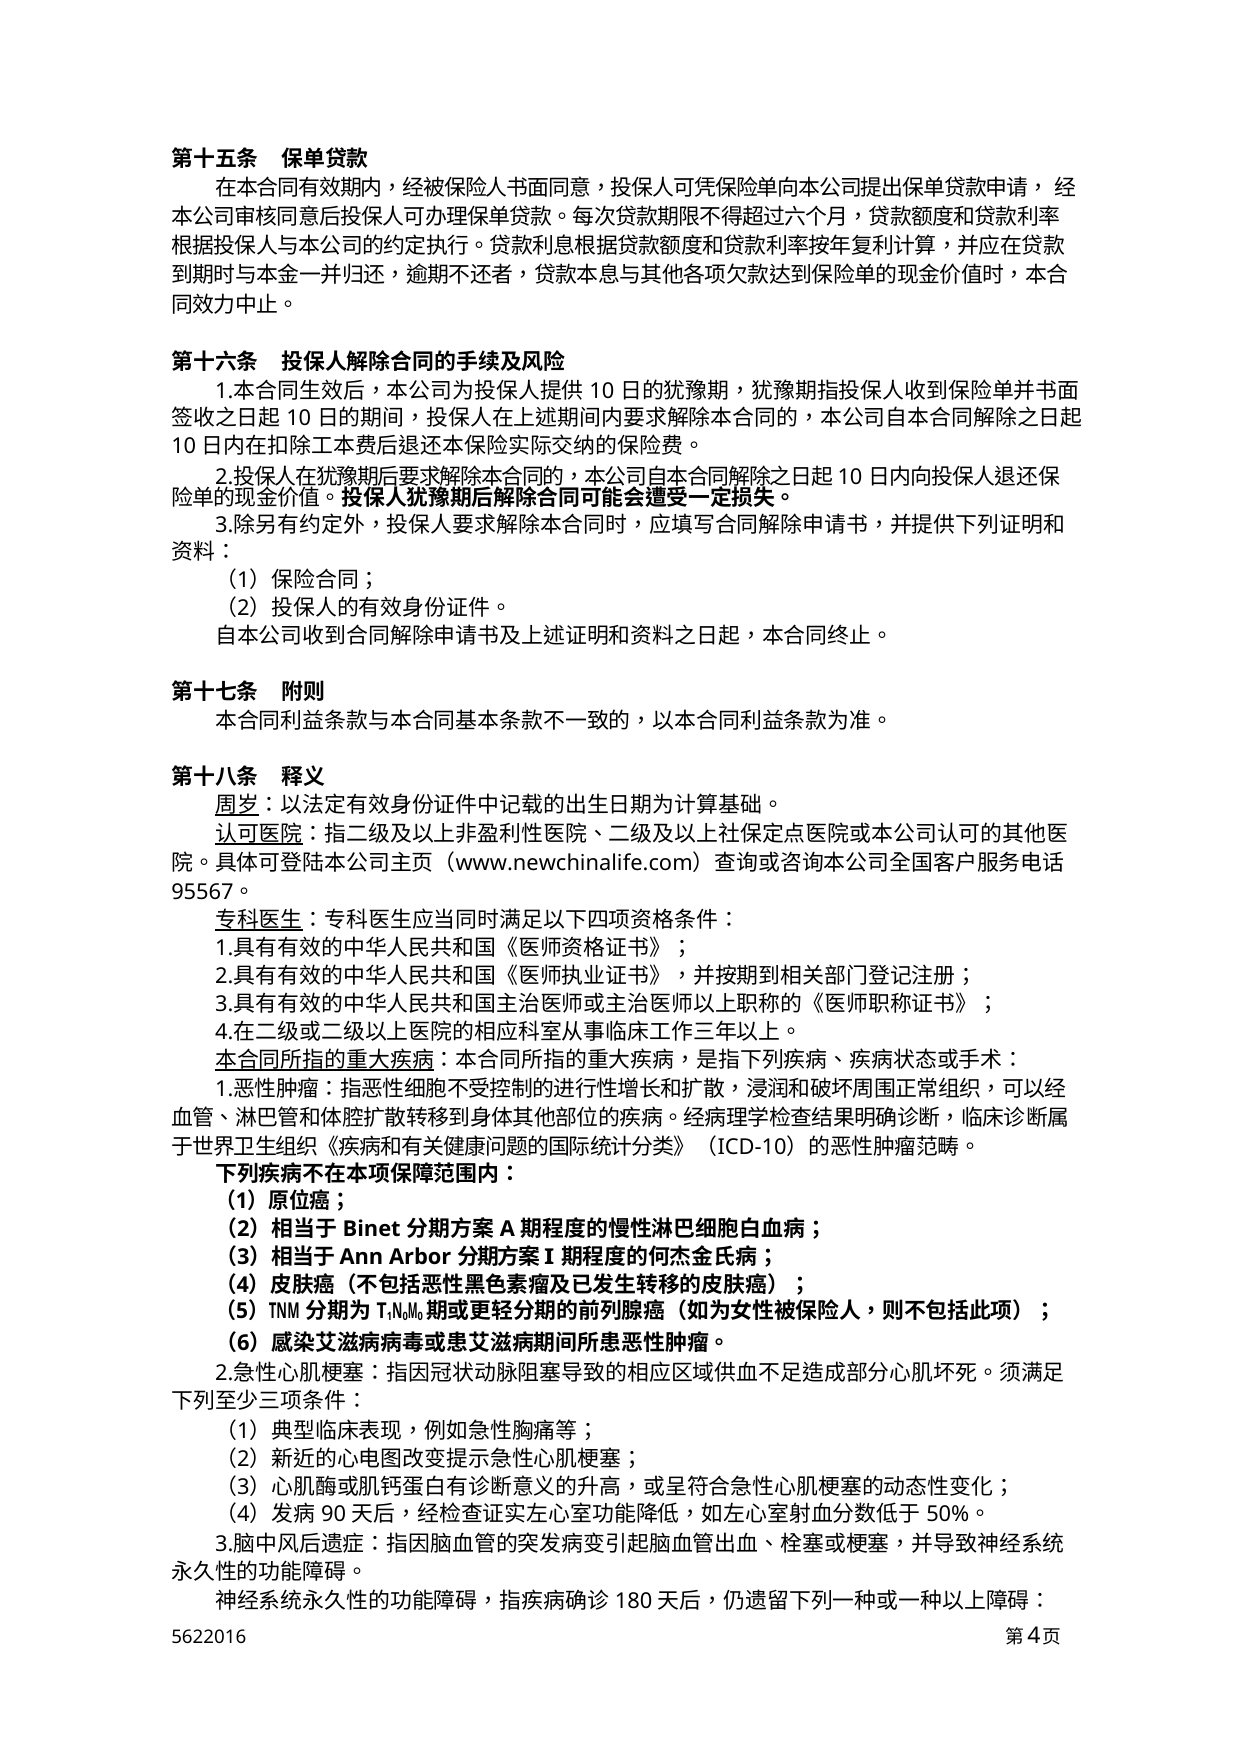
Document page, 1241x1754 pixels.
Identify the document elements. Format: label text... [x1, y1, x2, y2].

text 3.脑中风后遗症：指因脑血管的突发病变引起脑血管出血、栓塞或梗塞，并导致神经系统永久性的功能障碍。 [171, 1528, 1069, 1586]
text 2.投保人在犹豫期后要求解除本合同的，本公司自本合同解除之日起 10 日内向投保人退还保险单的现金价值。投保人犹豫期后解除合同可能会遭受一定损失。 [171, 466, 1070, 512]
text 2.具有有效的中华人民共和国《医师执业证书》，并按期到相关部门登记注册； [215, 961, 1092, 989]
text （4）发病 90 天后，经检查证实左心室功能降低，如左心室射血分数低于 50%。 [215, 1500, 1092, 1527]
text 1.具有有效的中华人民共和国《医师资格证书》； [215, 933, 1092, 961]
text 专科医生：专科医生应当同时满足以下四项资格条件： [215, 906, 1092, 933]
text 10 日内在扣除工本费后退还本保险实际交纳的保险费。 [171, 431, 1092, 459]
text 1.本合同生效后，本公司为投保人提供 10 日的犹豫期，犹豫期指投保人收到保险单并书面 [215, 377, 1092, 403]
text （1）典型临床表现，例如急性胸痛等； [215, 1416, 1092, 1444]
text 4.在二级或二级以上医院的相应科室从事临床工作三年以上。 [215, 1017, 1092, 1045]
text 认可医院：指二级及以上非盈利性医院、二级及以上社保定点医院或本公司认可的其他医院。具体可登陆本公司主页（www.newchinalife.com）查询或咨询本公司全国客户服务电话95567。 [171, 818, 1069, 906]
subtitle 下列疾病不在本项保障范围内： [215, 1161, 1092, 1186]
text （2）相当于 Binet 分期方案 A 期程度的慢性淋巴细胞白血病； [215, 1214, 1092, 1242]
text 2.急性心肌梗塞：指因冠状动脉阻塞导致的相应区域供血不足造成部分心肌坏死。须满足下列至少三项条件： [171, 1357, 1069, 1415]
text （1）原位癌； [215, 1186, 1092, 1214]
subtitle 第十七条 附则 [171, 671, 1092, 707]
text 神经系统永久性的功能障碍，指疾病确诊 180 天后，仍遗留下列一种或一种以上障碍： [215, 1586, 1092, 1614]
text 签收之日起 10 日的期间，投保人在上述期间内要求解除本合同的，本公司自本合同解除之日起 [171, 403, 1092, 431]
text 3.除另有约定外，投保人要求解除本合同时，应填写合同解除申请书，并提供下列证明和 [215, 512, 1092, 537]
text （1）保险合同； [215, 565, 1092, 593]
text 在本合同有效期内，经被保险人书面同意，投保人可凭保险单向本公司提出保单贷款申请， 经本公司审核同意后投保人可办理保单贷款。每次贷款期限不得超过六个月，贷款额度和贷款利率根据投保人与本公司的约定执行。贷款利息根据贷款额度和贷款利率按年复利计算，并应在贷款到期时与本金一并归还，逾期不还者，贷款本息与其他各项欠款达到保险单的现金价值时，本合同效力中止。 [171, 172, 1081, 318]
text 资料： [171, 537, 1092, 565]
text 本合同利益条款与本合同基本条款不一致的，以本合同利益条款为准。 [215, 707, 1092, 734]
text （3）相当于 Ann Arbor 分期方案 I 期程度的何杰金氏病； [215, 1242, 1092, 1270]
text （5）TNM 分期为 T1N0M0 期或更轻分期的前列腺癌（如为女性被保险人，则不包括此项）； [215, 1298, 1092, 1326]
text （2）新近的心电图改变提示急性心肌梗塞； [215, 1444, 1092, 1472]
text 3.具有有效的中华人民共和国主治医师或主治医师以上职称的《医师职称证书》； [215, 989, 1092, 1017]
text （3）心肌酶或肌钙蛋白有诊断意义的升高，或呈符合急性心肌梗塞的动态性变化； [215, 1472, 1092, 1500]
subtitle 第十五条 保单贷款 [171, 142, 1092, 172]
text 自本公司收到合同解除申请书及上述证明和资料之日起，本合同终止。 [215, 621, 1092, 649]
text 1.恶性肿瘤：指恶性细胞不受控制的进行性增长和扩散，浸润和破坏周围正常组织，可以经血管、淋巴管和体腔扩散转移到身体其他部位的疾病。经病理学检查结果明确诊断，临床诊断属于世界卫生组织《疾病和有关健康问题的国际统计分类》（ICD-10）的恶性肿瘤范畴。 [171, 1073, 1069, 1161]
subtitle 第十六条 投保人解除合同的手续及风险 [171, 341, 1092, 377]
subtitle 第十八条 释义 [171, 755, 1092, 792]
text （6）感染艾滋病病毒或患艾滋病期间所患恶性肿瘤。 [215, 1326, 1092, 1357]
text 本合同所指的重大疾病：本合同所指的重大疾病，是指下列疾病、疾病状态或手术： [215, 1045, 1092, 1073]
text （4）皮肤癌（不包括恶性黑色素瘤及已发生转移的皮肤癌）； [215, 1270, 1092, 1298]
text （2）投保人的有效身份证件。 [215, 593, 1092, 621]
text 周岁：以法定有效身份证件中记载的出生日期为计算基础。 [215, 792, 1092, 818]
